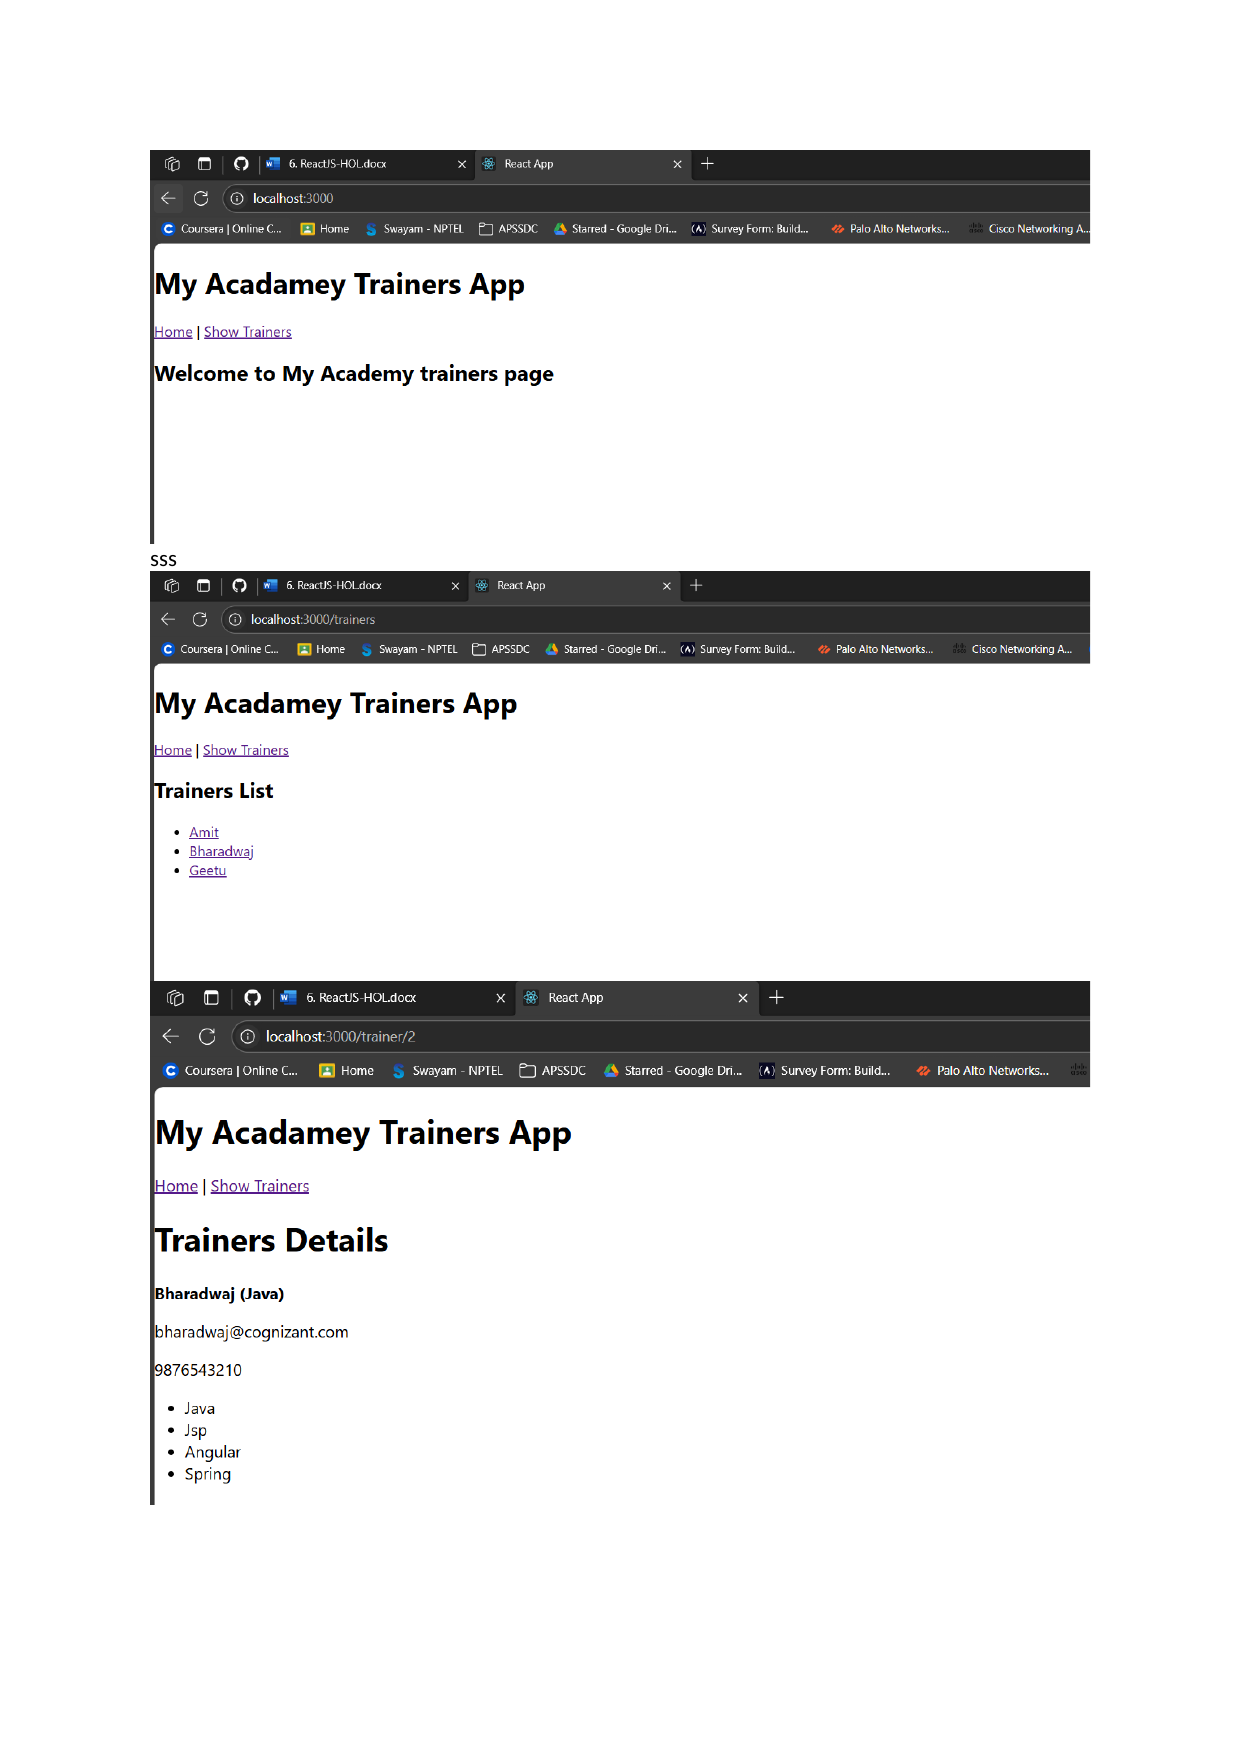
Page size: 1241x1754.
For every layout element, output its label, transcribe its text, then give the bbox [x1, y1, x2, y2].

text sss [150, 544, 1090, 571]
picture [150, 150, 1091, 544]
picture [150, 571, 1091, 1505]
